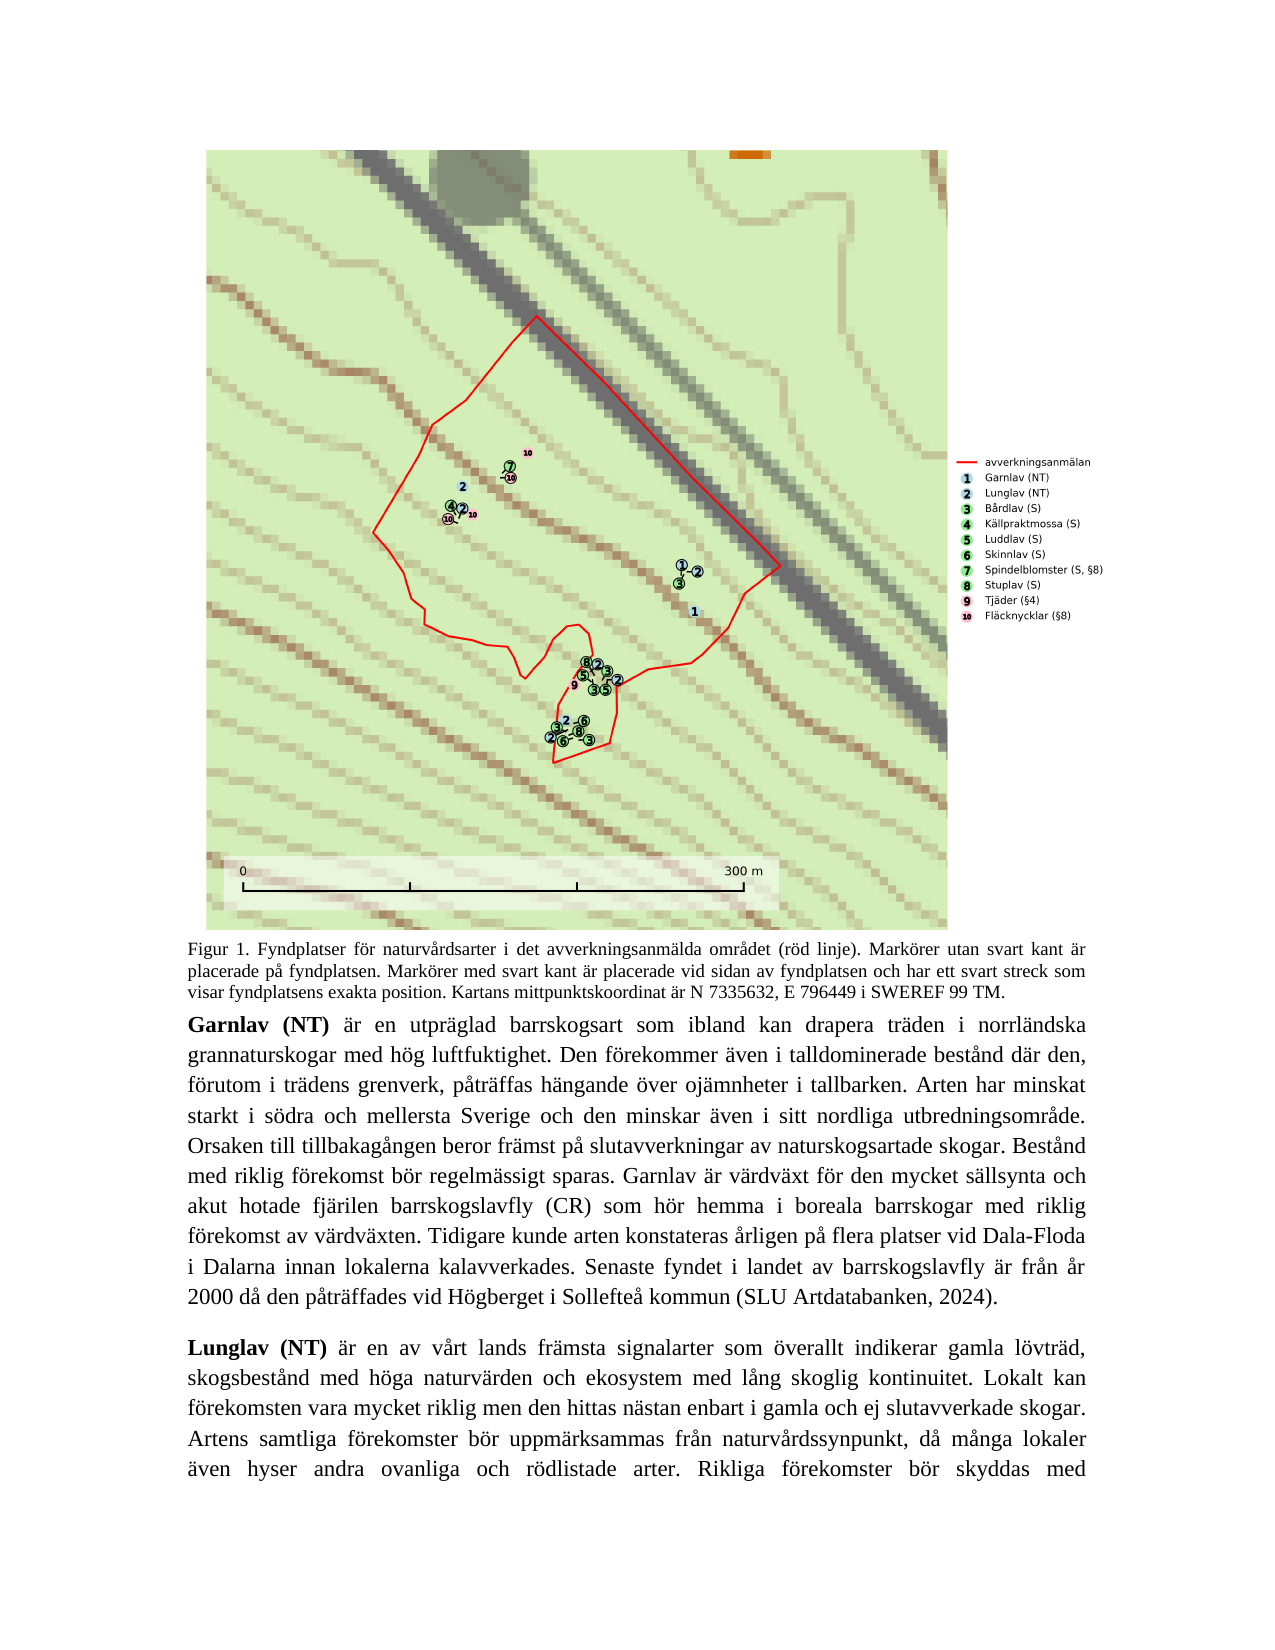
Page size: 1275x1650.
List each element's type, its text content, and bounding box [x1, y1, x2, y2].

text Garnlav (NT) är en utpräglad barrskogsart som ibland kan drapera träden i norrländska grannaturskogar med hög luftfuktighet. Den förekommer även i talldominerade bestånd där den, förutom i trädens grenverk, påträffas hängande över ojämnheter i tallbarken. Arten har minskat starkt i södra och mellersta Sverige och den minskar även i sitt nordliga utbredningsområde. Orsaken till tillbakagången beror främst på slutavverkningar av naturskogsartade skogar. Bestånd med riklig förekomst bör regelmässigt sparas. Garnlav är värdväxt för den mycket sällsynta och akut hotade fjärilen barrskogslavfly (CR) som hör hemma i boreala barrskogar med riklig förekomst av värdväxten. Tidigare kunde arten konstateras årligen på flera platser vid Dala-Floda i Dalarna innan lokalerna kalavverkades. Senaste fyndet i landet av barrskogslavfly är från år 2000 då den påträffades vid Högberget i Sollefteå kommun (SLU Artdatabanken, 2024). [187, 1011, 1087, 1309]
text Figur 1. Fyndplatser för naturvårdsarter i det avverkningsanmälda området (röd linje). Markörer utan svart kant är placerade på fyndplatsen. Markörer med svart kant är placerade vid sidan av fyndplatsen och har ett svart streck som visar fyndplatsens exakta position. Kartans mittpunktskoordinat är N 7335632, E 796449 i SWEREF 99 TM. [187, 938, 1087, 1003]
picture [206, 150, 1107, 930]
